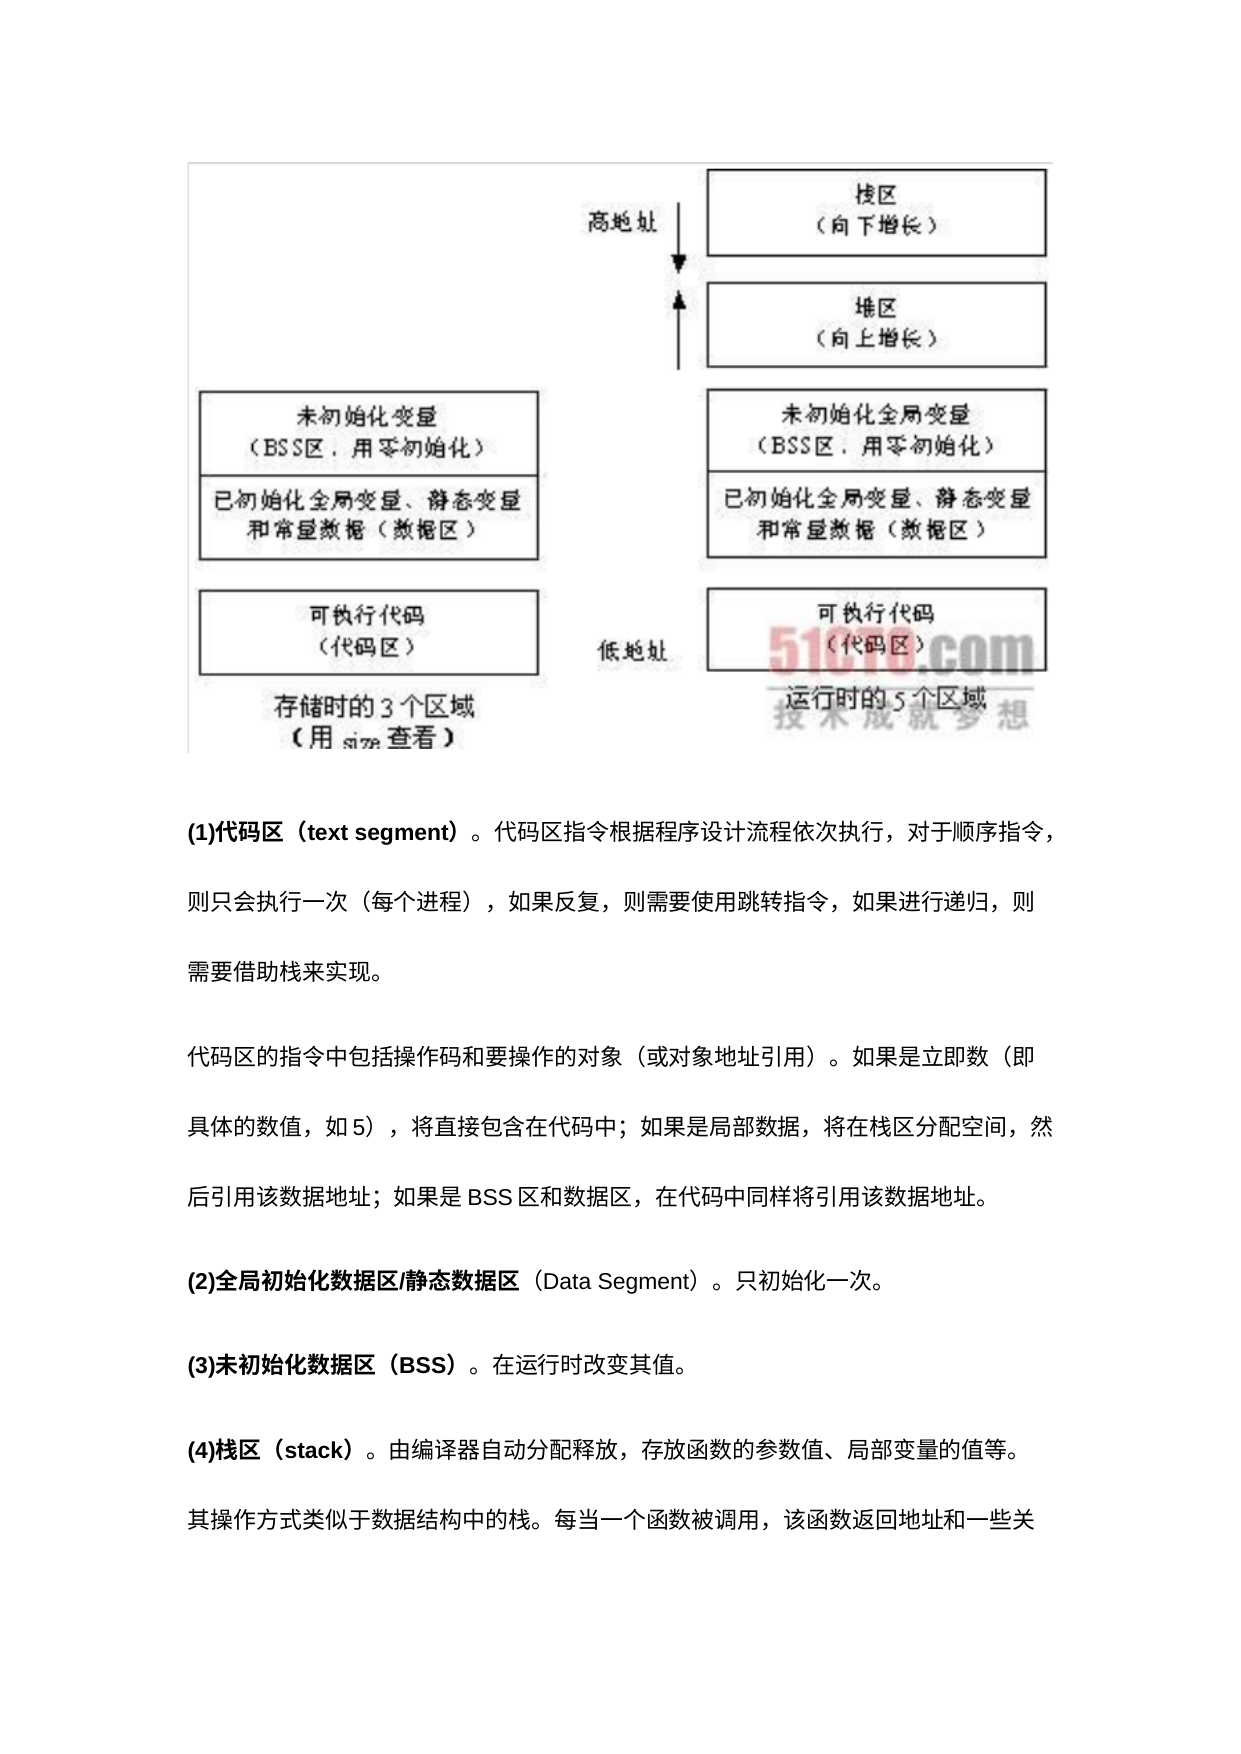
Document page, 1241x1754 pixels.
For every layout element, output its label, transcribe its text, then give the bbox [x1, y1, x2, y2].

text (3)未初始化数据区（BSS）。在运行时改变其值。 [187, 1331, 1053, 1396]
text 代码区的指令中包括操作码和要操作的对象（或对象地址引用）。如果是立即数（即具体的数值，如5），将直接包含在代码中；如果是局部数据，将在栈区分配空间，然后引用该数据地址；如果是BSS区和数据区，在代码中同样将引用该数据地址。 [187, 1023, 1053, 1228]
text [187, 1416, 1053, 1551]
picture [187, 162, 1053, 753]
text (2)全局初始化数据区/静态数据区（Data Segment）。只初始化一次。 [187, 1247, 1053, 1312]
text (1)代码区（text segment）。代码区指令根据程序设计流程依次执行，对于顺序指令，则只会执行一次（每个进程），如果反复，则需要使用跳转指令，如果进行递归，则需要借助栈来实现。 [187, 798, 1053, 1003]
